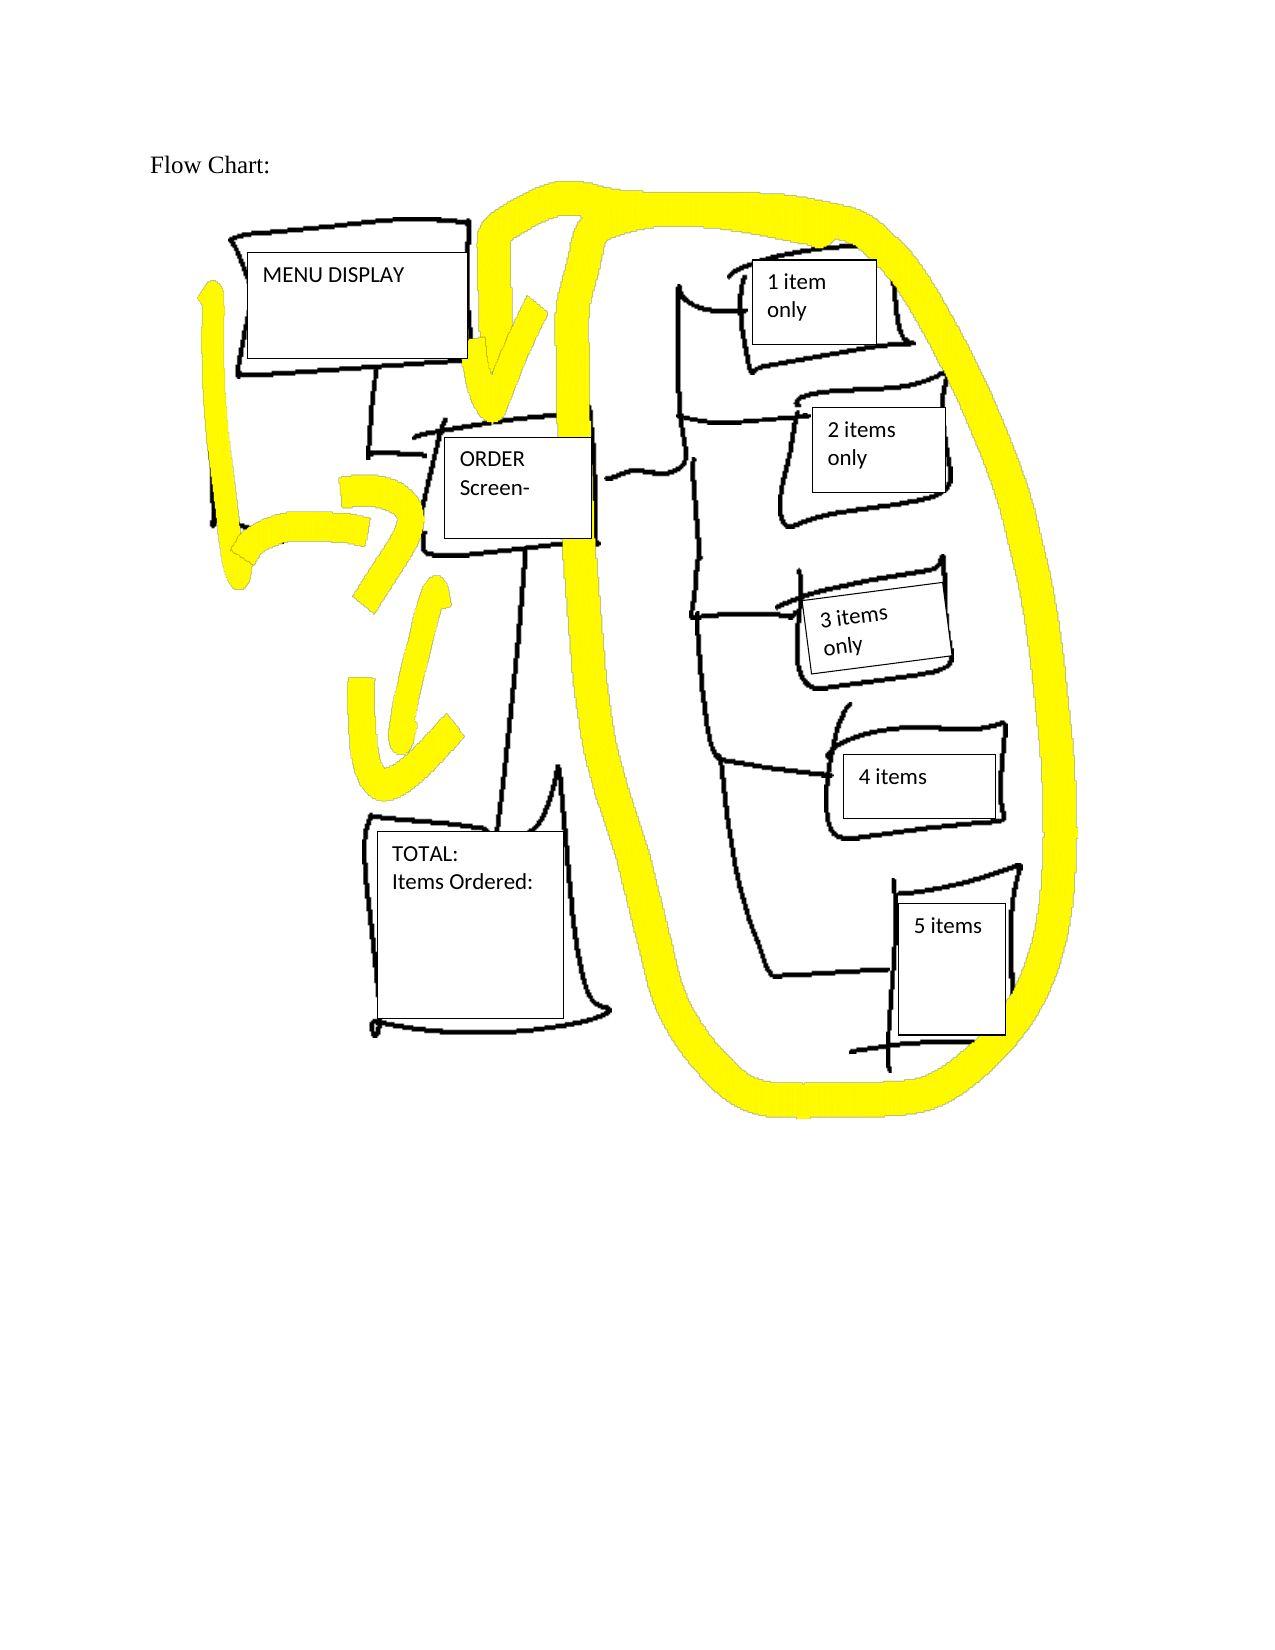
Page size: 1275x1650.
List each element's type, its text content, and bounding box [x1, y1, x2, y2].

text Flow Chart: [150, 150, 1125, 1135]
